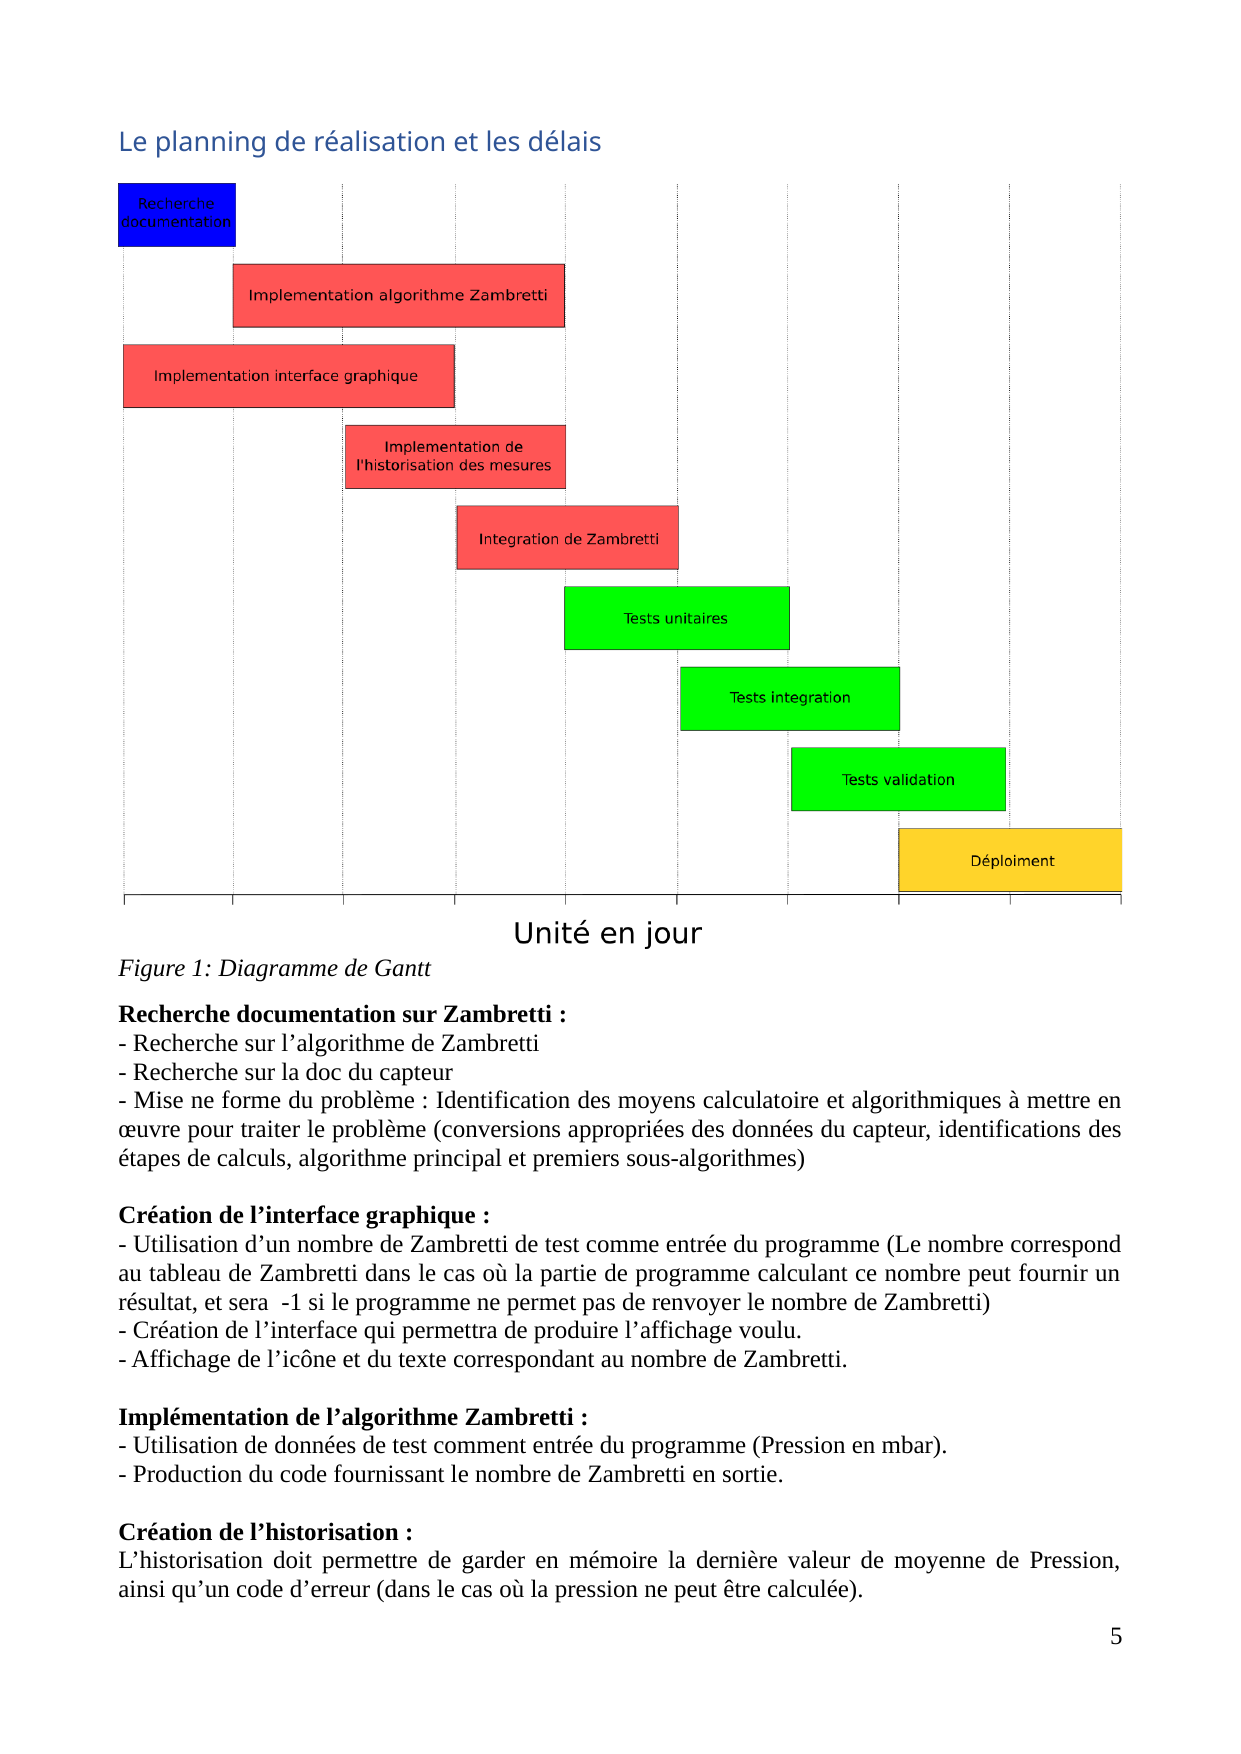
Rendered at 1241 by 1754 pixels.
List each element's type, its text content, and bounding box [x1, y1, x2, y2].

text L’historisation doit permettre de garder en mémoire la dernière valeur de moyenne de Pression, ainsi qu’un code d’erreur (dans le cas où la pression ne peut être calculée). [118, 1545, 1122, 1603]
text Création de l’interface graphique : [118, 1200, 1122, 1229]
text Implémentation de l’algorithme Zambretti : [118, 1402, 1122, 1430]
text - Utilisation d’un nombre de Zambretti de test comme entrée du programme (Le nombre correspond au tableau de Zambretti dans le cas où la partie de programme calculant ce nombre peut fournir un résultat, et sera -1 si le programme ne permet pas de renvoyer le nombre de Zambretti) [118, 1229, 1122, 1315]
text - Recherche sur l’algorithme de Zambretti [118, 1028, 1122, 1057]
text - Création de l’interface qui permettra de produire l’affichage voulu. [118, 1315, 1122, 1344]
subtitle Le planning de réalisation et les délais [118, 122, 1122, 159]
text Création de l’historisation : [118, 1517, 1122, 1545]
text - Mise ne forme du problème : Identification des moyens calculatoire et algorithmiques à mettre en œuvre pour traiter le problème (conversions appropriées des données du capteur, identifications des étapes de calculs, algorithme principal et premiers sous-algorithmes) [118, 1085, 1122, 1172]
text - Affichage de l’icône et du texte correspondant au nombre de Zambretti. [118, 1344, 1122, 1373]
text - Recherche sur la doc du capteur [118, 1057, 1122, 1085]
picture [118, 183, 1123, 949]
text - Utilisation de données de test comment entrée du programme (Pression en mbar). [118, 1430, 1122, 1459]
text - Production du code fournissant le nombre de Zambretti en sortie. [118, 1459, 1122, 1488]
text Recherche documentation sur Zambretti : [118, 999, 1122, 1028]
